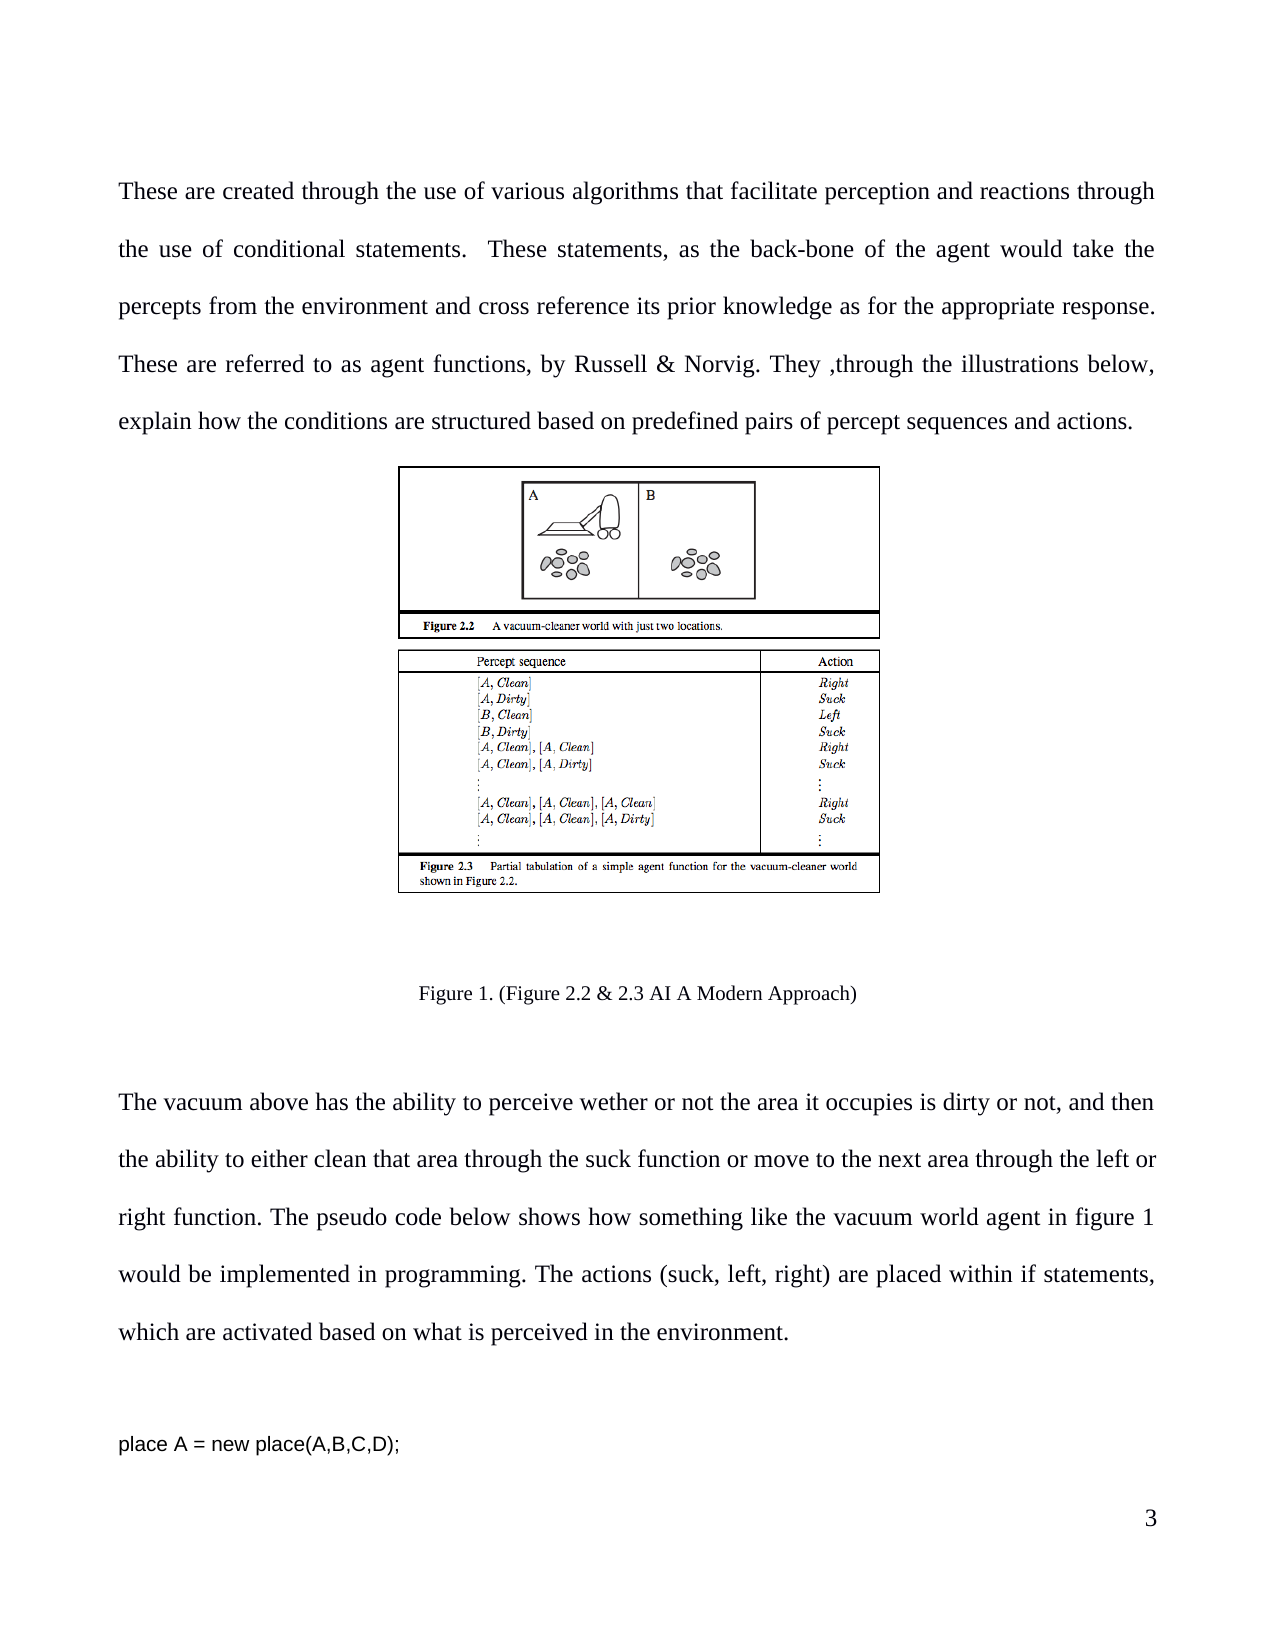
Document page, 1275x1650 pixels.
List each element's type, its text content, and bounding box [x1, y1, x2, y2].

text These are created through the use of various algorithms that facilitate perception and reactions through the use of conditional statements. These statements, as the back-bone of the agent would take the percepts from the environment and cross reference its prior knowledge as for the appropriate response. These are referred to as agent functions, by Russell & Norvig. They ,through the illustrations below, explain how the conditions are structured based on predefined pairs of percept sequences and actions. [118, 176, 1157, 435]
text place A = new place(A,B,C,D); [118, 1432, 1157, 1456]
picture [395, 463, 880, 895]
text The vacuum above has the ability to perceive wether or not the area it occupies is dirty or not, and then the ability to either clean that area through the suck function or move to the next area through the left or right function. The pseudo code below shows how something like the vacuum world agent in figure 1 would be implemented in programming. The actions (suck, left, right) are placed within if statements, which are activated based on what is perceived in the environment. [118, 1087, 1157, 1346]
text Figure 1. (Figure 2.2 & 2.3 AI A Modern Approach) [118, 981, 1157, 1005]
